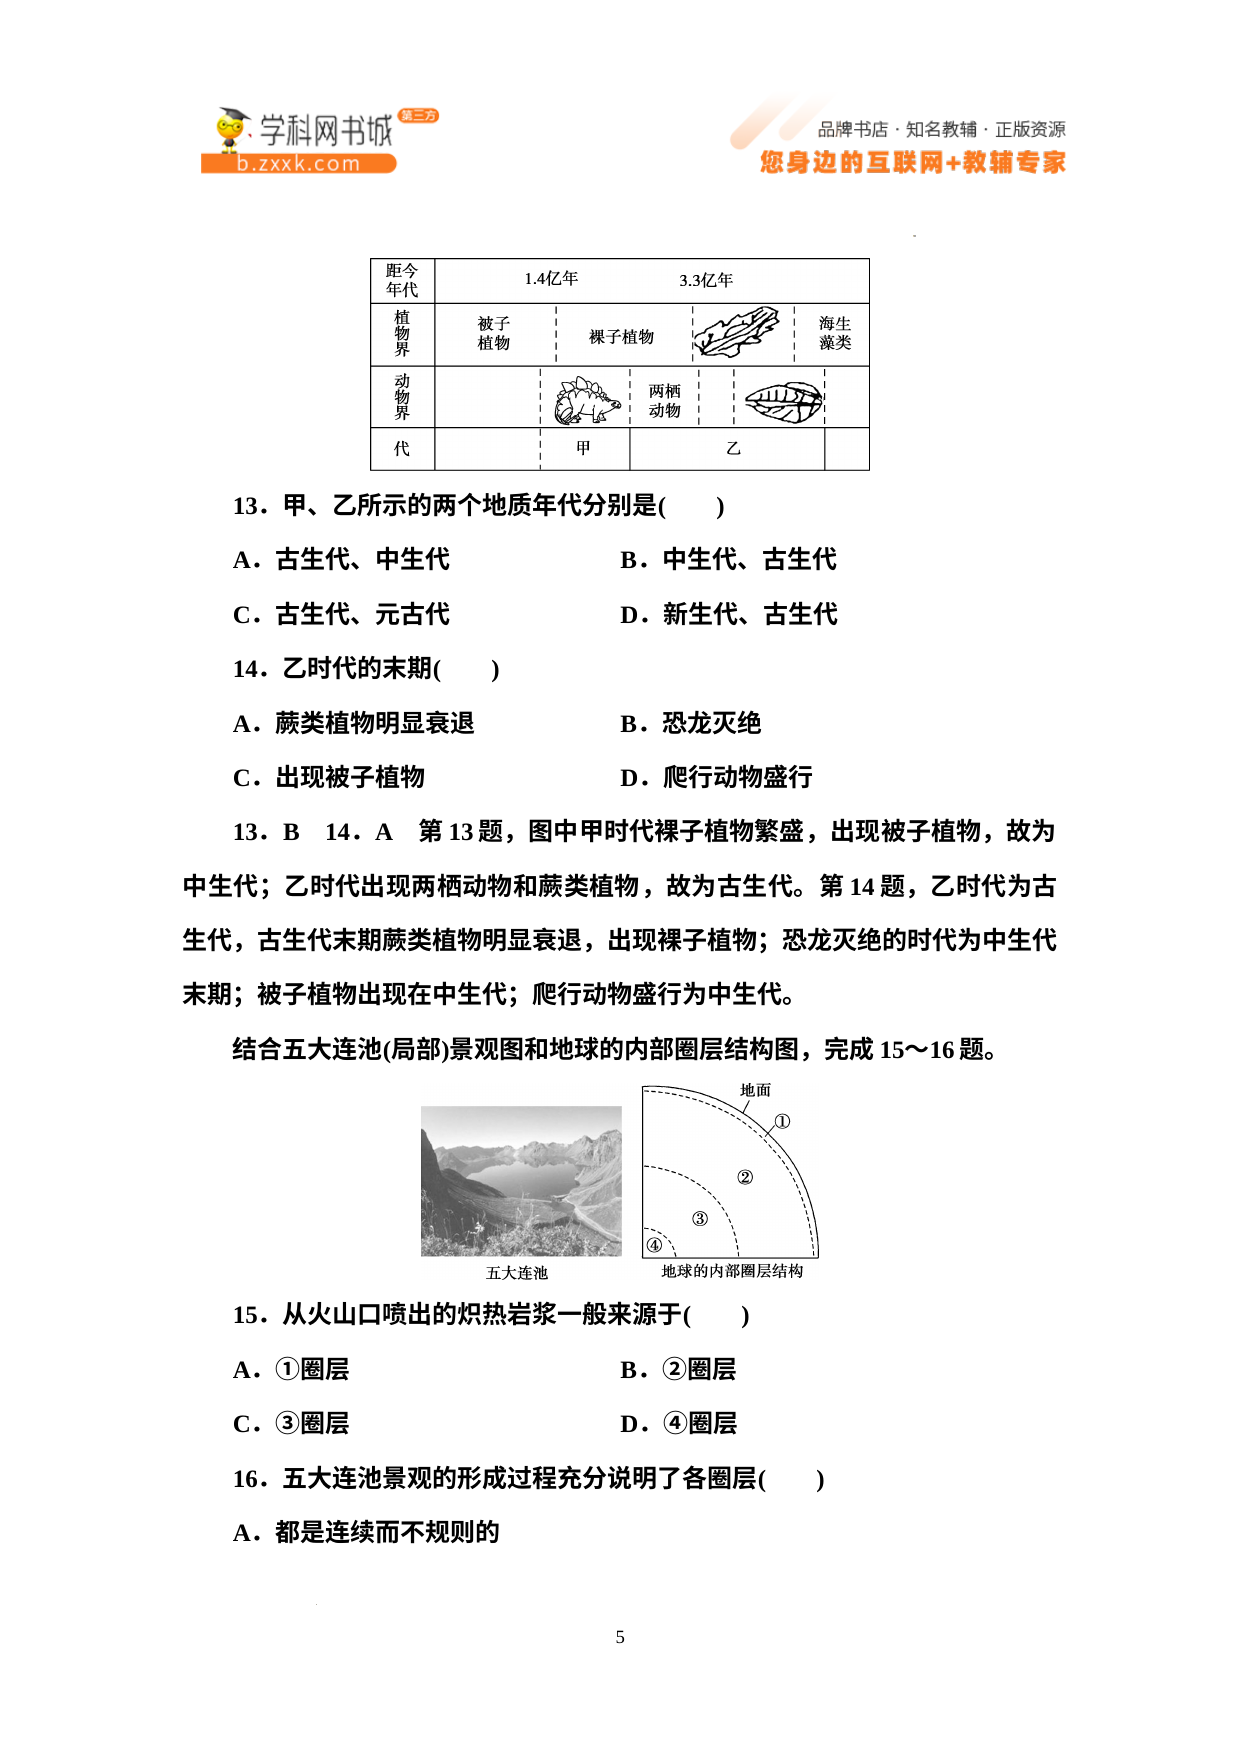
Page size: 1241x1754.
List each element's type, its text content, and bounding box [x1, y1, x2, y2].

text 15．从火山口喷出的炽热岩浆一般来源于( ) [183, 1295, 1058, 1331]
picture [370, 258, 870, 471]
text 16．五大连池景观的形成过程充分说明了各圈层( ) [183, 1458, 1058, 1494]
text 13．甲、乙所示的两个地质年代分别是( ) [183, 486, 1058, 522]
text C．出现被子植物 D．爬行动物盛行 [183, 757, 1058, 794]
picture [421, 1083, 819, 1280]
text C．③圈层 D．④圈层 [183, 1404, 1058, 1440]
text A．都是连续而不规则的 [183, 1512, 1058, 1549]
text C．古生代、元古代 D．新生代、古生代 [183, 594, 1058, 631]
text A．①圈层 B．②圈层 [183, 1349, 1058, 1386]
text 13．B 14．A 第13题，图中甲时代裸子植物繁盛，出现被子植物，故为中生代；乙时代出现两栖动物和蕨类植物，故为古生代。第14题，乙时代为古生代，古生代末期蕨类植物明显衰退，出现裸子植物；恐龙灭绝的时代为中生代末期；被子植物出现在中生代；爬行动物盛行为中生代。 [183, 812, 1058, 1011]
text 结合五大连池(局部)景观图和地球的内部圈层结构图，完成15～16题。 [183, 1029, 1058, 1066]
text A．古生代、中生代 B．中生代、古生代 [183, 540, 1058, 576]
text A．蕨类植物明显衰退 B．恐龙灭绝 [183, 703, 1058, 739]
picture [201, 90, 1067, 174]
text 14．乙时代的末期( ) [183, 649, 1058, 685]
